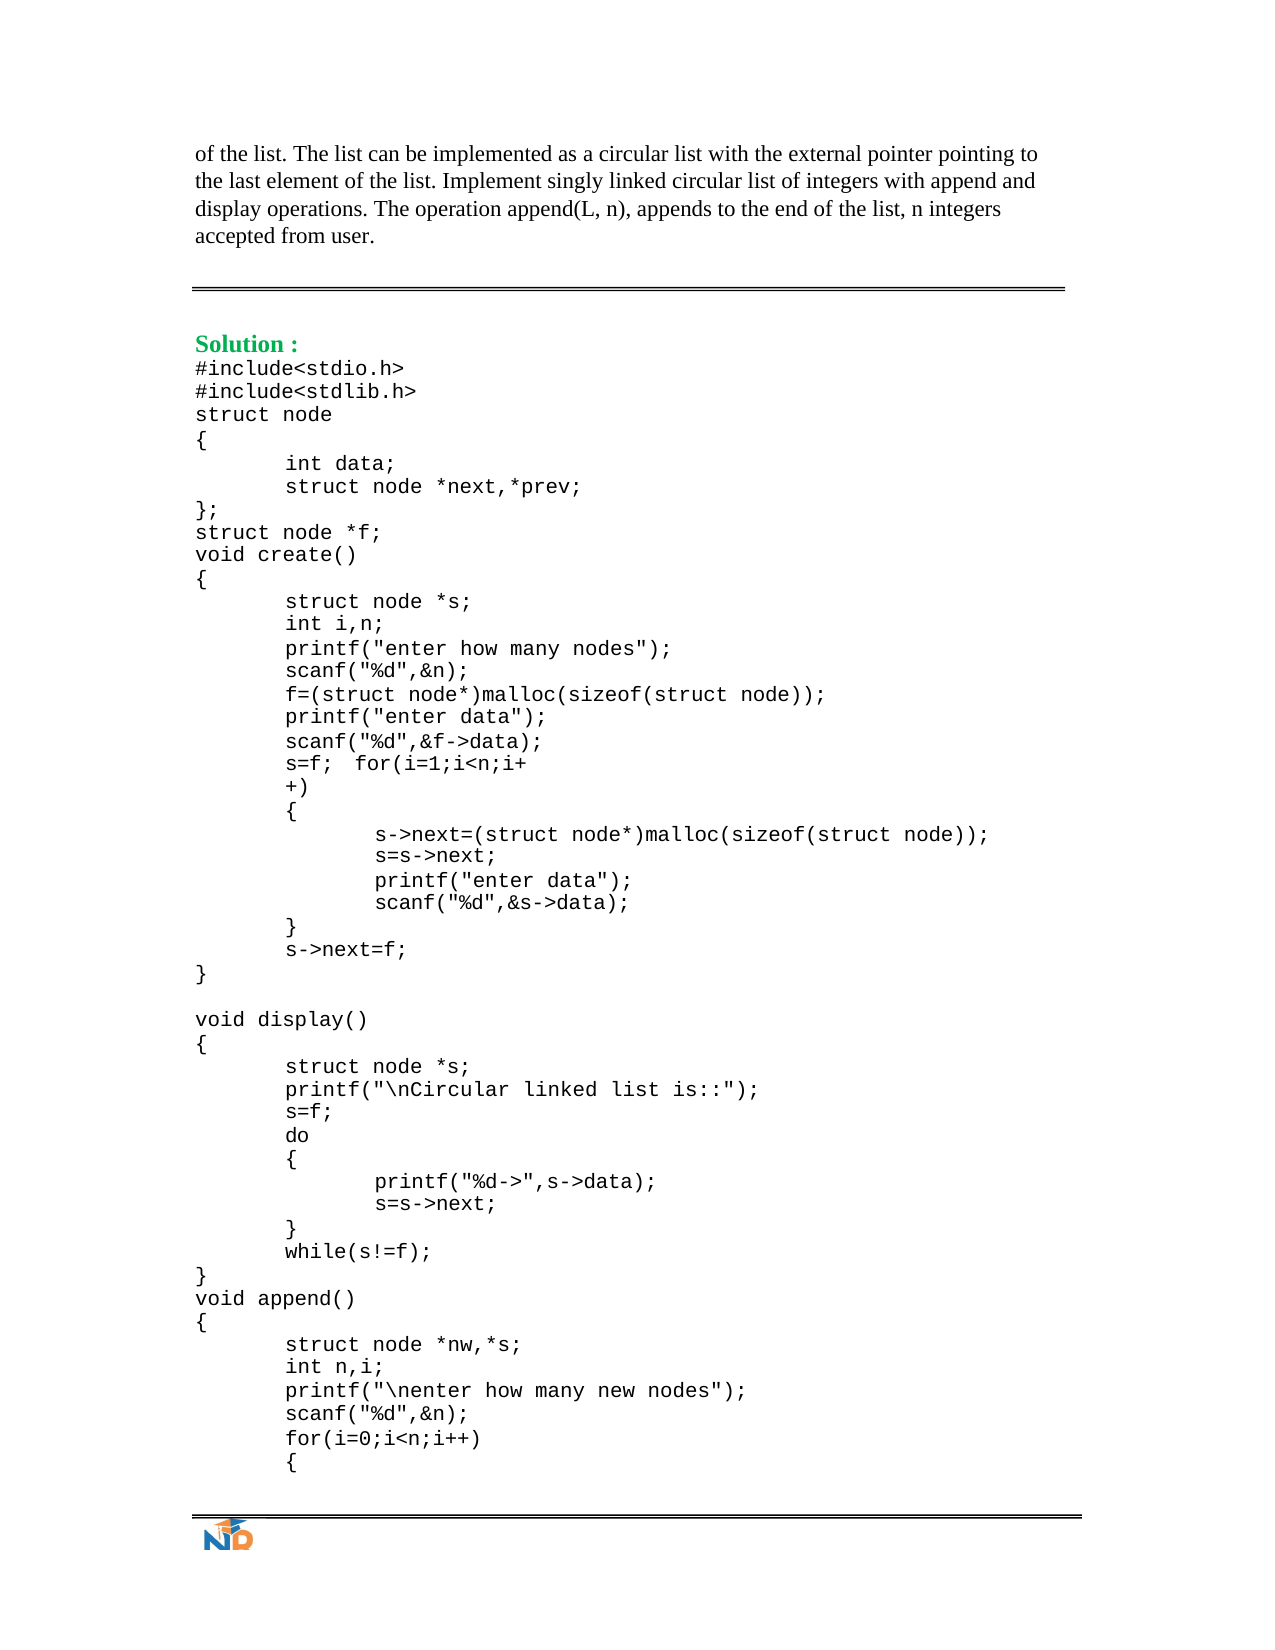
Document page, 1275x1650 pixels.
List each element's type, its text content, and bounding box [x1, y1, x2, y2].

text printf("%d->",s->data); s=s->next; [374, 1171, 659, 1217]
text { [285, 1450, 1087, 1473]
text do [285, 1124, 1087, 1147]
text s->next=(struct node*)malloc(sizeof(struct node)); s=s->next; [374, 823, 992, 869]
text } [285, 1217, 1087, 1240]
text printf("\nCircular linked list is::"); s=f; [285, 1078, 790, 1124]
text struct node *next,*prev; [285, 474, 1087, 498]
text { [195, 1310, 1087, 1333]
text struct node *f; void create() [195, 521, 418, 567]
text }; [195, 498, 1087, 521]
text printf("\nenter how many new nodes"); scanf("%d",&n); [285, 1380, 752, 1427]
text printf("enter how many nodes"); scanf("%d",&n); [285, 637, 752, 683]
text struct node *nw,*s; int n,i; [285, 1333, 540, 1380]
text { [195, 1031, 1087, 1055]
text { [195, 428, 1087, 451]
text { [285, 799, 1087, 822]
text for(i=0;i<n;i++) [285, 1427, 1087, 1450]
text } [195, 1263, 1087, 1287]
text int data; [285, 451, 1087, 474]
text Solution : #include<stdio.h> #include<stdlib.h> struct node [195, 330, 418, 428]
text { [285, 1147, 1087, 1171]
picture [194, 1518, 266, 1550]
text of the list. The list can be implemented as a circular list with the external pointer pointing to the last element of the list. Implement singly linked circular list of integers with append and display operations. The operation append(L, n), appends to the end of the list, n integers accepted from user. [195, 141, 1058, 248]
text } [195, 961, 1087, 985]
text printf("enter data"); scanf("%d",&s->data); [374, 869, 634, 915]
text struct node *s; int i,n; [285, 591, 483, 637]
text } [285, 915, 1087, 938]
text { [195, 567, 1087, 590]
text void append() [195, 1287, 1087, 1310]
text f=(struct node*)malloc(sizeof(struct node)); printf("enter data"); [285, 683, 924, 729]
text void display() [195, 1008, 1087, 1031]
text while(s!=f); [285, 1240, 1087, 1263]
text struct node *s; [285, 1055, 1087, 1078]
text scanf("%d",&f->data); s=f; for(i=1;i<n;i++) [285, 730, 544, 799]
text s->next=f; [285, 938, 1087, 961]
